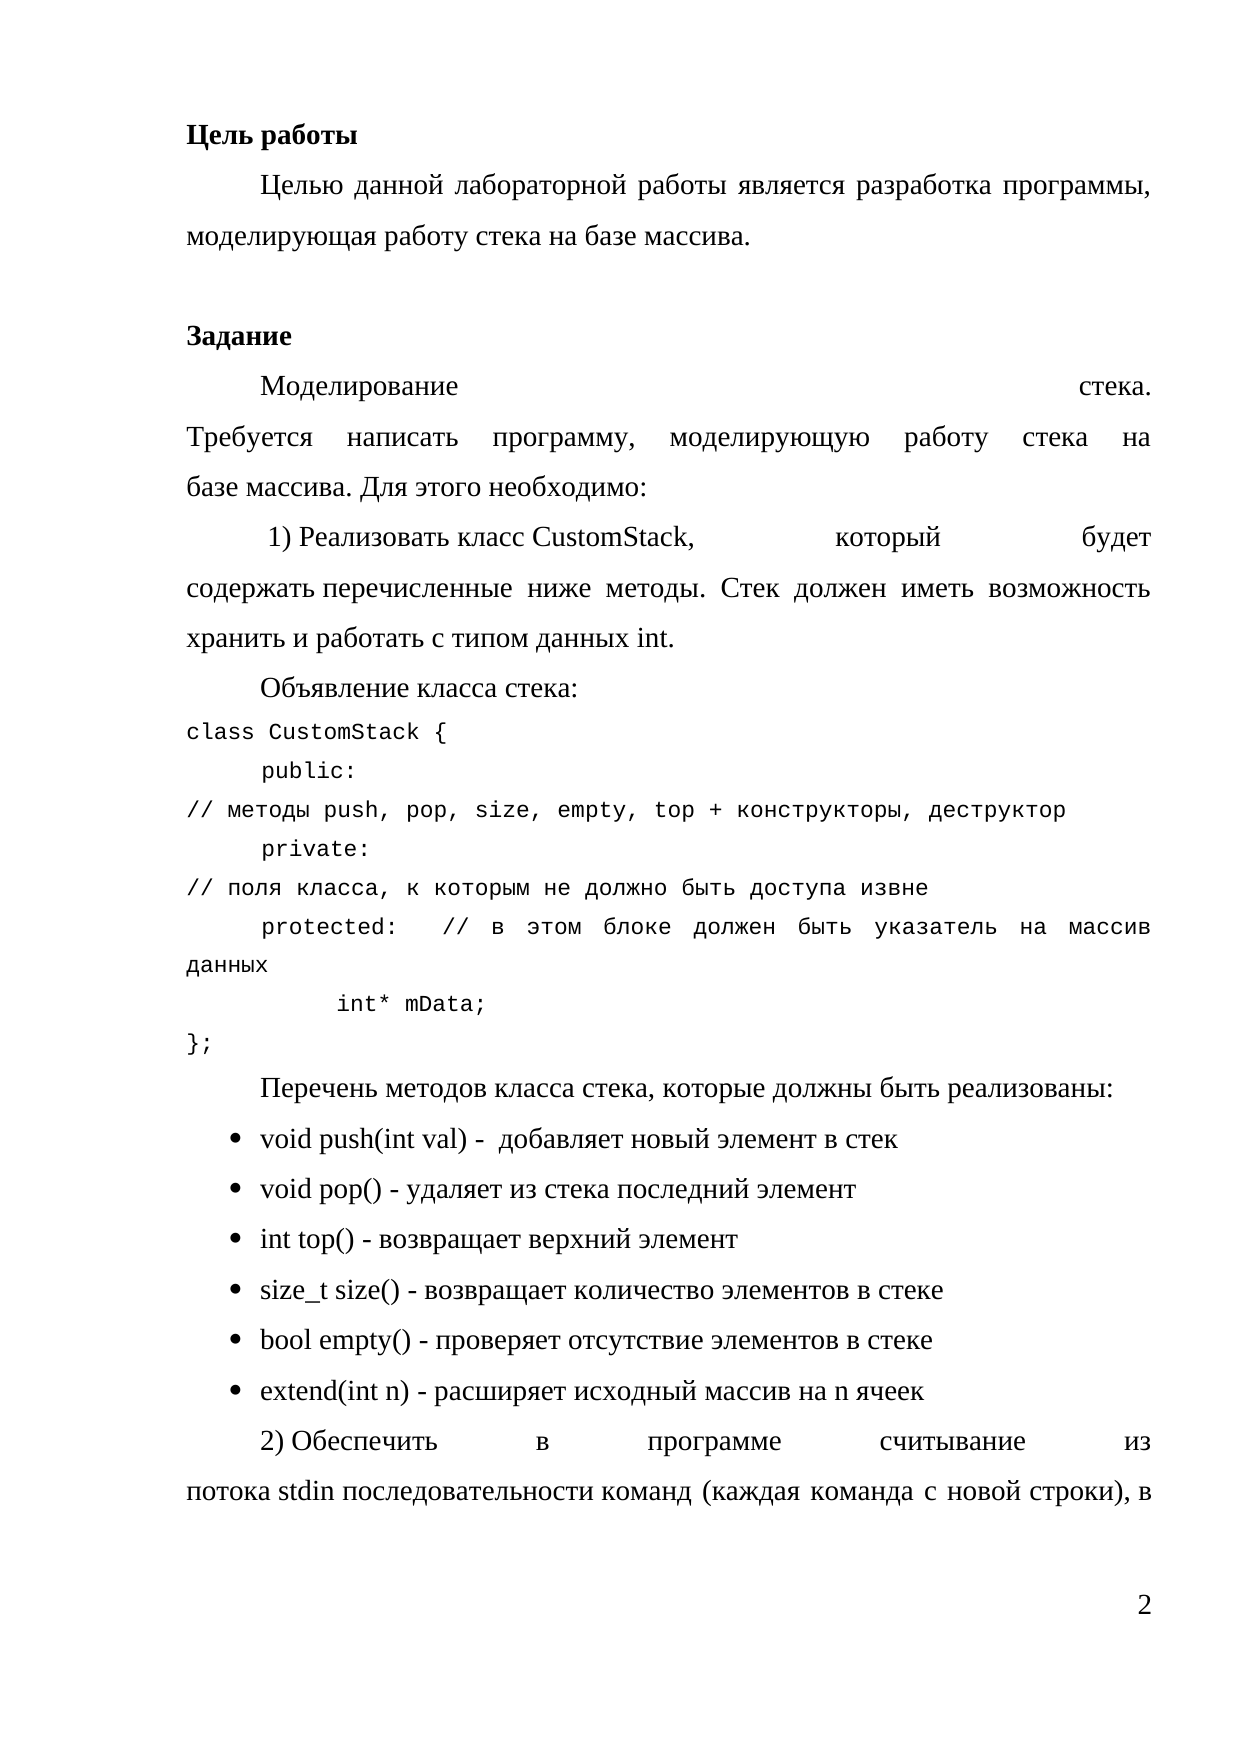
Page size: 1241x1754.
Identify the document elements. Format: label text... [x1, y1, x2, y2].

text private: [186, 837, 1152, 863]
text }; [186, 1032, 1152, 1057]
text // поля класса, к которым не должно быть доступа извне [186, 876, 1152, 902]
text Моделирование стека. Требуется написать программу, моделирующую работу стека на базе массива. Для этого необходимо: [186, 368, 1152, 503]
text 1) Реализовать класс CustomStack, который будет содержать перечисленные ниже методы. Стек должен иметь возможность хранить и работать с типом данных int. [186, 519, 1152, 654]
text // методы push, pop, size, empty, top + конструкторы, деструктор [186, 798, 1152, 824]
text Объявление класса стека: [186, 670, 1152, 704]
list void push(int val) - добавляет новый элемент в стек [230, 1121, 1152, 1154]
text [186, 1423, 1152, 1507]
text int* mData; [186, 993, 1152, 1019]
list int top() - возвращает верхний элемент [230, 1222, 1152, 1255]
text Задание [186, 318, 1152, 352]
list bool empty() - проверяет отсутствие элементов в стеке [230, 1322, 1152, 1356]
text public: [186, 759, 1152, 786]
list extend(int n) - расширяет исходный массив на n ячеек [230, 1373, 1152, 1406]
text class CustomStack { [186, 721, 1152, 747]
text Целью данной лабораторной работы является разработка программы, моделирующая работу стека на базе массива. [186, 167, 1152, 251]
list void pop() - удаляет из стека последний элемент [230, 1171, 1152, 1205]
list size_t size() - возвращает количество элементов в стеке [230, 1272, 1152, 1306]
text Перечень методов класса стека, которые должны быть реализованы: [186, 1070, 1152, 1104]
text Цель работы [186, 117, 1152, 151]
text protected: // в этом блоке должен быть указатель на массив данных [186, 915, 1152, 980]
